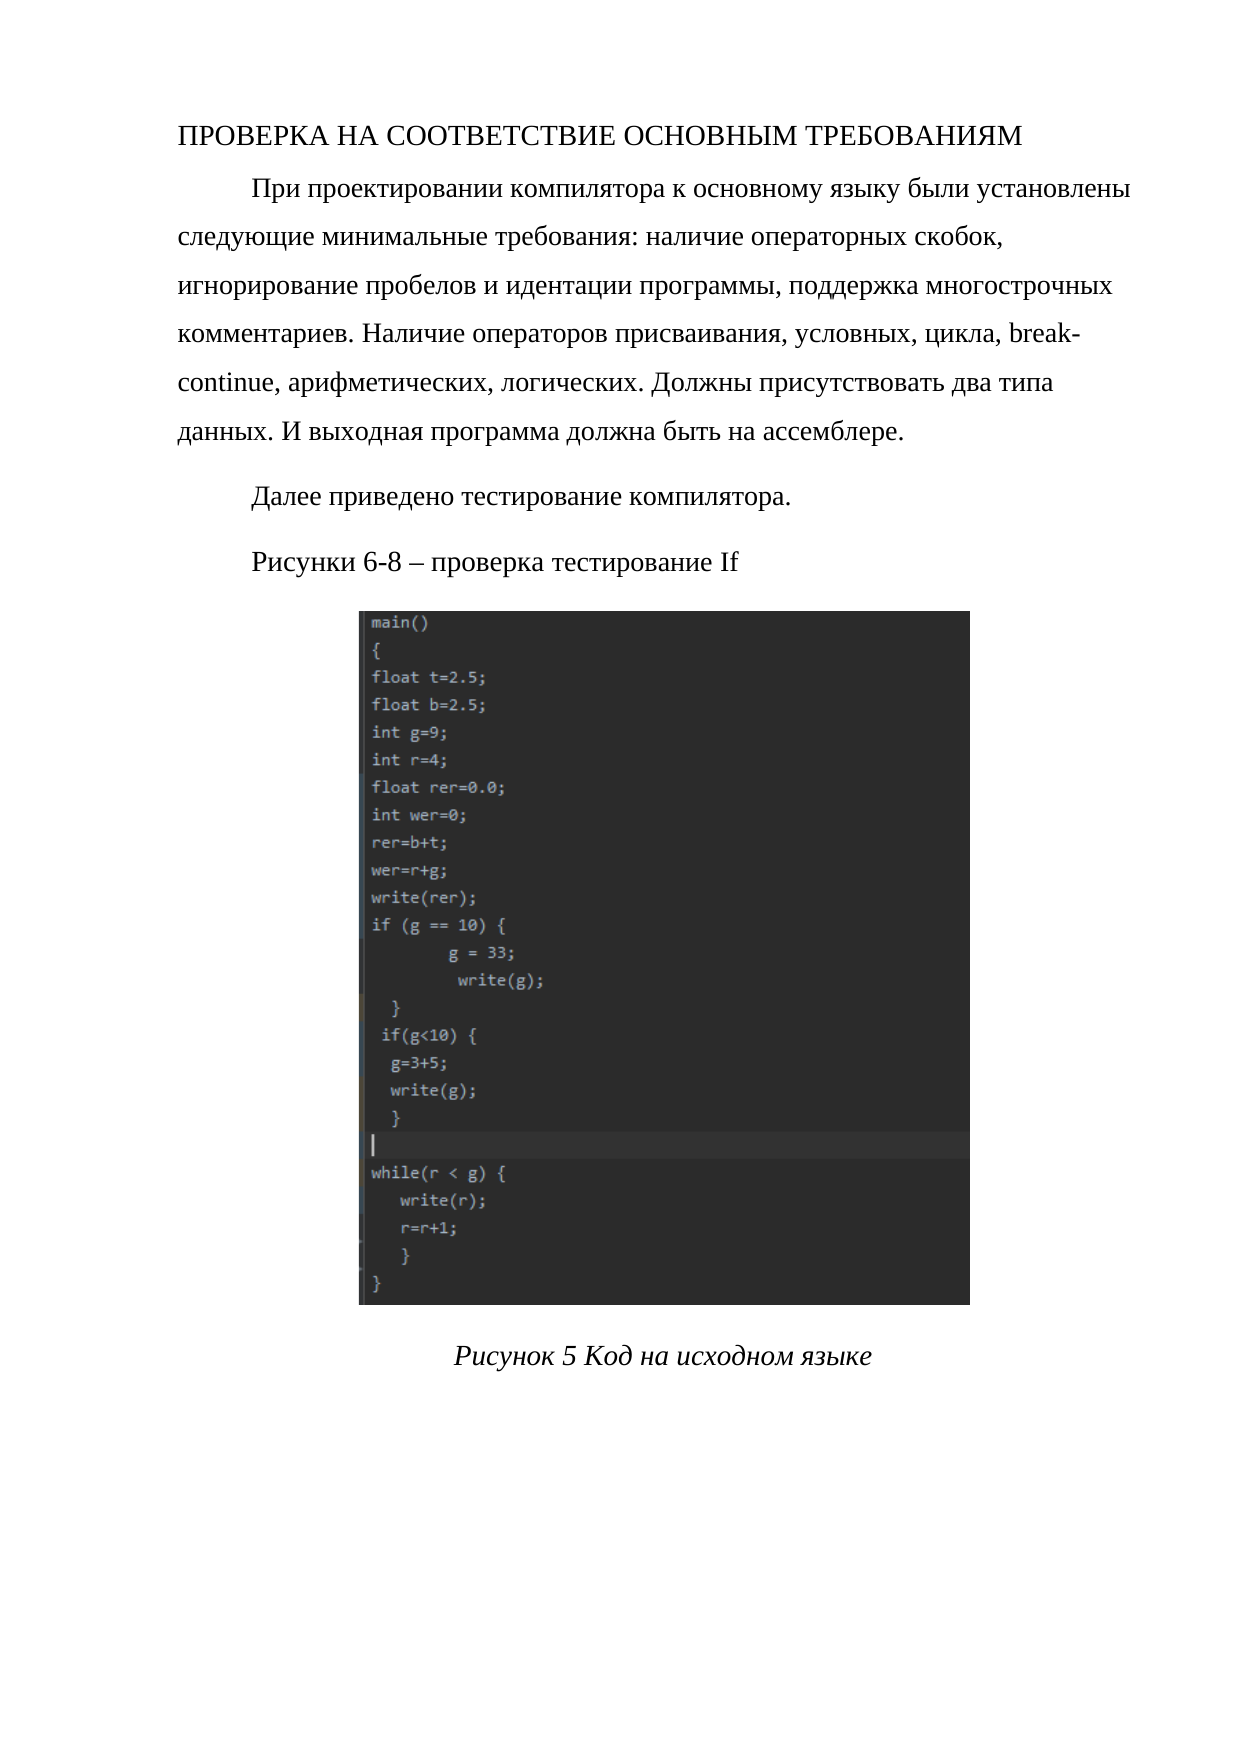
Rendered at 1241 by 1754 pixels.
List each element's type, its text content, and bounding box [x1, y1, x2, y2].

text Рисунки 6-8 – проверка тестирование If [177, 544, 1152, 578]
text ПРОВЕРКА НА СООТВЕТСТВИЕ ОСНОВНЫМ ТРЕБОВАНИЯМ [177, 118, 1152, 152]
picture [358, 611, 970, 1305]
text При проектировании компилятора к основному языку были установлены следующие минимальные требования: наличие операторных скобок, игнорирование пробелов и идентации программы, поддержка многострочных комментариев. Наличие операторов присваивания, условных, цикла, break-continue, арифметических, логических. Должны присутствовать два типа данных. И выходная программа должна быть на ассемблере. [177, 171, 1152, 446]
text Далее приведено тестирование компилятора. [177, 479, 1152, 511]
